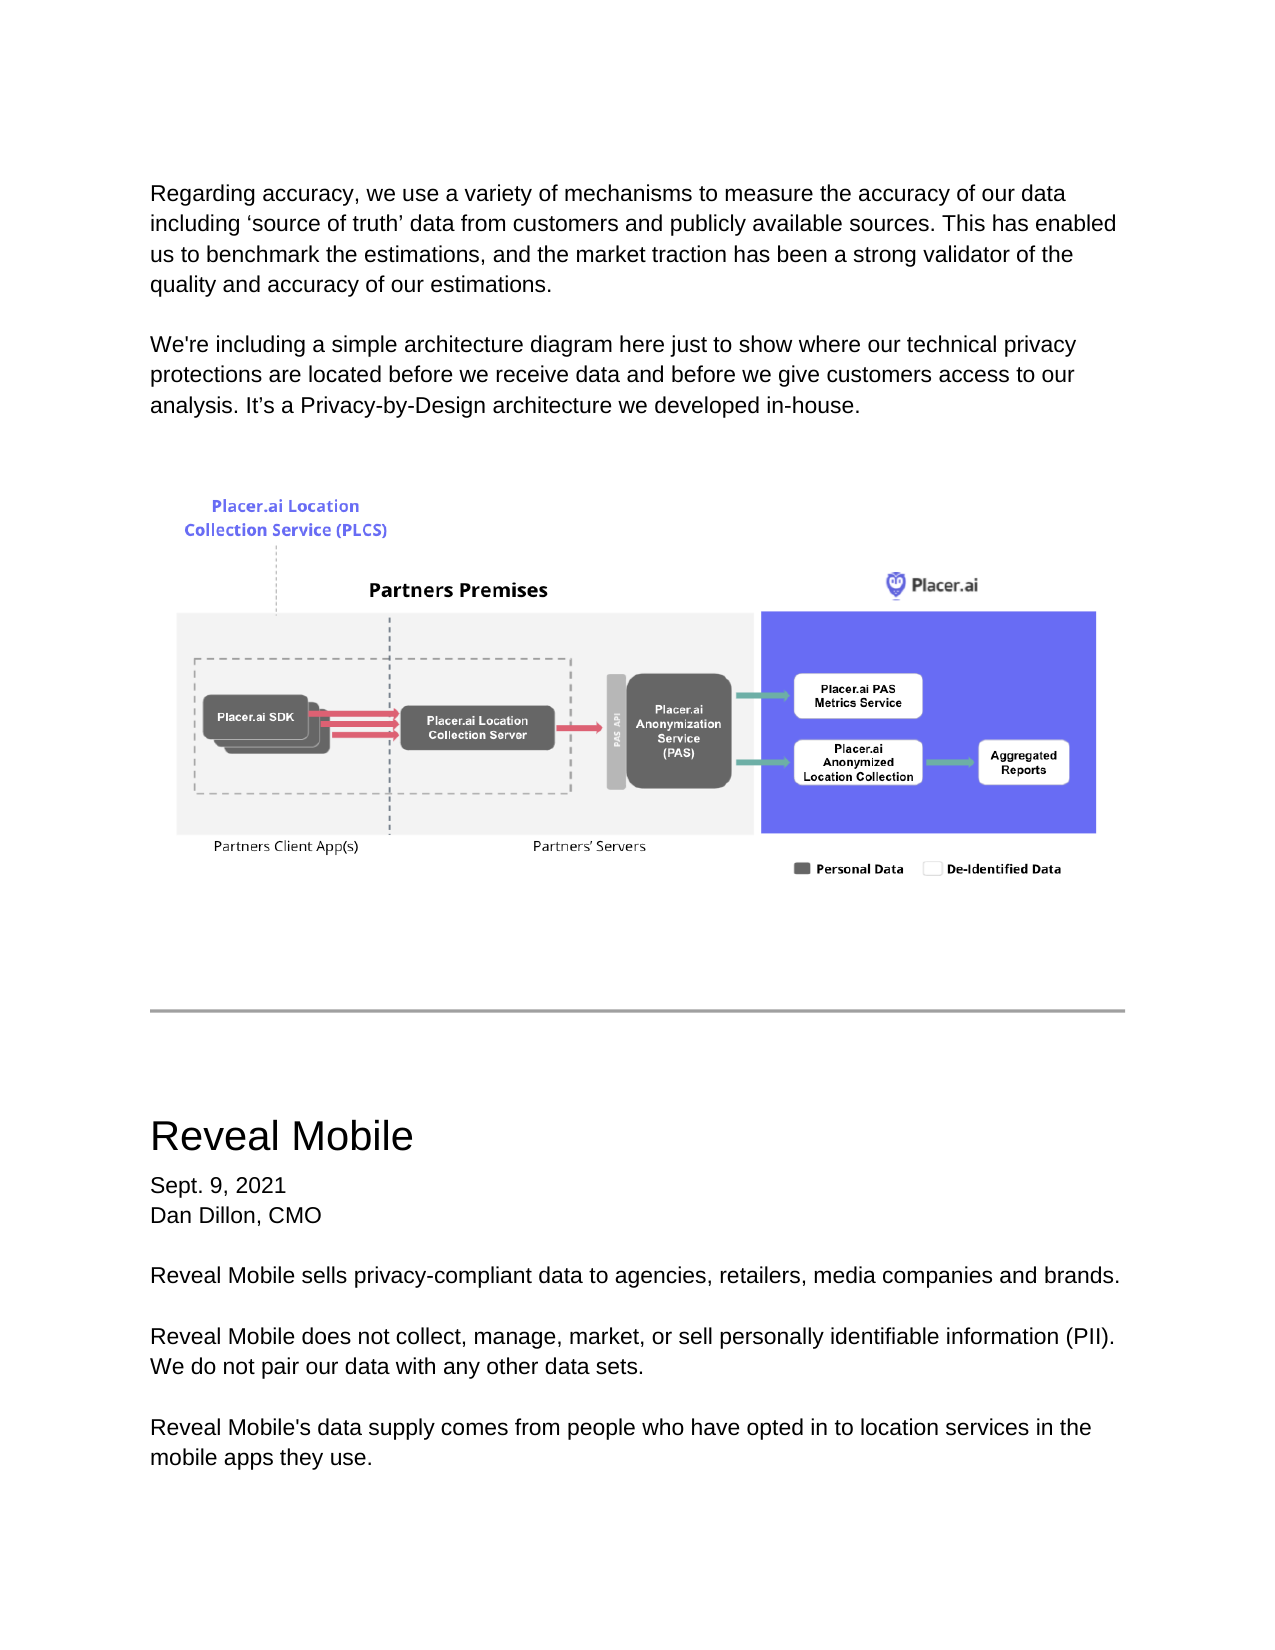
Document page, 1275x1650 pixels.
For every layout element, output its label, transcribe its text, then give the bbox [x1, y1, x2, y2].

text Reveal Mobile sells privacy-compliant data to agencies, retailers, media companies and brands. [150, 1262, 1125, 1289]
picture [150, 458, 1125, 896]
text Reveal Mobile's data supply comes from people who have opted in to location services in the mobile apps they use. [150, 1413, 1125, 1470]
text We're including a simple architecture diagram here just to show where our technical privacy protections are located before we receive data and before we give customers access to our analysis. It’s a Privacy-by-Design architecture we developed in-house. [150, 331, 1125, 418]
text Dan Dillon, CMO [150, 1202, 1125, 1228]
text Reveal Mobile does not collect, manage, market, or sell personally identifiable information (PII). We do not pair our data with any other data sets. [150, 1323, 1125, 1379]
text Sept. 9, 2021 [150, 1172, 1125, 1198]
text Regarding accuracy, we use a variety of mechanisms to measure the accuracy of our data including ‘source of truth’ data from customers and publicly available sources. This has enabled us to benchmark the estimations, and the market traction has been a strong validator of the quality and accuracy of our estimations. [150, 180, 1125, 297]
subtitle Reveal Mobile [150, 1111, 1125, 1159]
